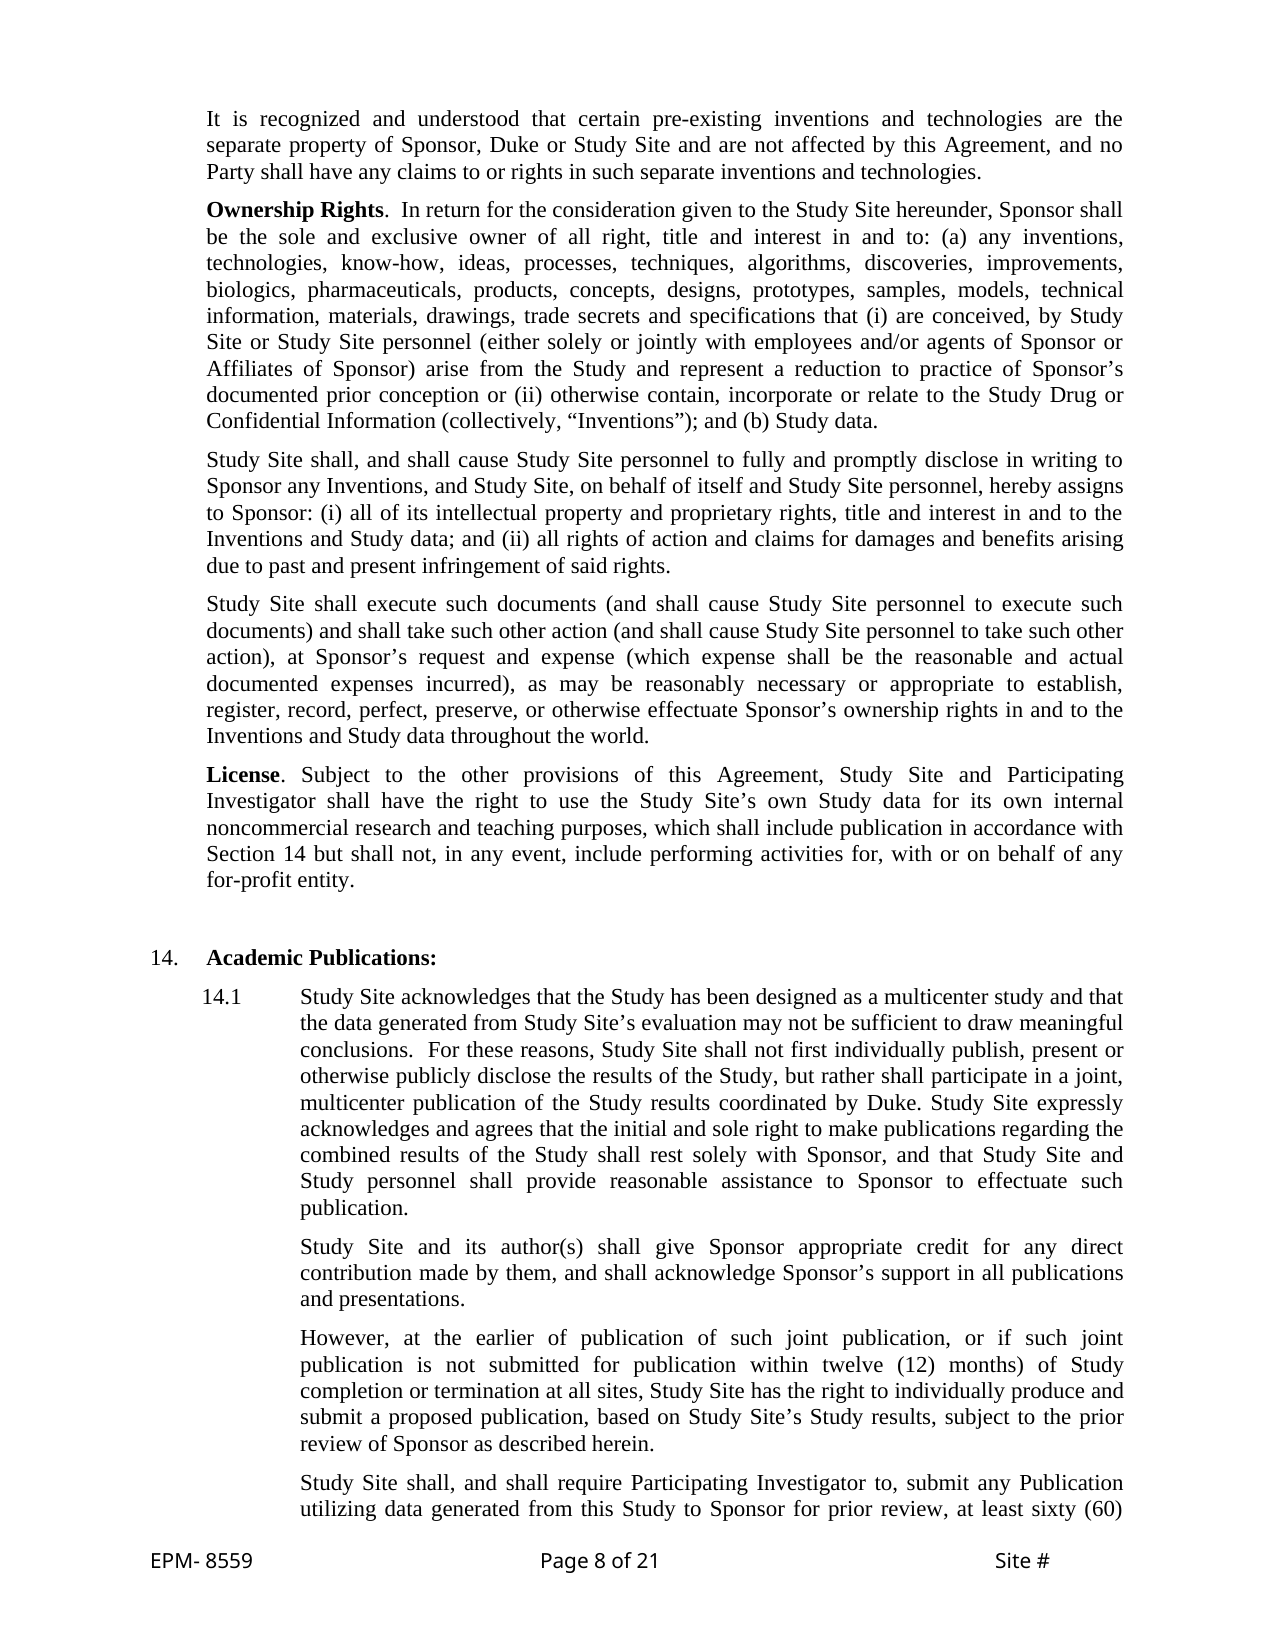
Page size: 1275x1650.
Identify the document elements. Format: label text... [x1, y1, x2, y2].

text Study Site shall execute such documents (and shall cause Study Site personnel to execute such documents) and shall take such other action (and shall cause Study Site personnel to take such other action), at Sponsor’s request and expense (which expense shall be the reasonable and actual documented expenses incurred), as may be reasonably necessary or appropriate to establish, register, record, perfect, preserve, or otherwise effectuate Sponsor’s ownership rights in and to the Inventions and Study data throughout the world. [206, 591, 1125, 749]
text Study Site shall, and shall cause Study Site personnel to fully and promptly disclose in writing to Sponsor any Inventions, and Study Site, on behalf of itself and Study Site personnel, hereby assigns to Sponsor: (i) all of its intellectual property and proprietary rights, title and interest in and to the Inventions and Study data; and (ii) all rights of action and claims for damages and benefits arising due to past and present infringement of said rights. [206, 446, 1125, 578]
text 14. Academic Publications: [150, 944, 1125, 971]
text It is recognized and understood that certain pre-existing inventions and technologies are the separate property of Sponsor, Duke or Study Site and are not affected by this Agreement, and no Party shall have any claims to or rights in such separate inventions and technologies. [206, 105, 1125, 184]
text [300, 1469, 1125, 1521]
text Study Site and its author(s) shall give Sponsor appropriate credit for any direct contribution made by them, and shall acknowledge Sponsor’s support in all publications and presentations. [150, 1233, 1125, 1312]
text However, at the earlier of publication of such joint publication, or if such joint publication is not submitted for publication within twelve (12) months) of Study completion or termination at all sites, Study Site has the right to individually produce and submit a proposed publication, based on Study Site’s Study results, subject to the prior review of Sponsor as described herein. [300, 1324, 1125, 1456]
text License. Subject to the other provisions of this Agreement, Study Site and Participating Investigator shall have the right to use the Study Site’s own Study data for its own internal noncommercial research and teaching purposes, which shall include publication in accordance with Section 14 but shall not, in any event, include performing activities for, with or on behalf of any for-profit entity. [206, 761, 1125, 893]
text Ownership Rights. In return for the consideration given to the Study Site hereunder, Sponsor shall be the sole and exclusive owner of all right, title and interest in and to: (a) any inventions, technologies, know-how, ideas, processes, techniques, algorithms, discoveries, improvements, biologics, pharmaceuticals, products, concepts, designs, prototypes, samples, models, technical information, materials, drawings, trade secrets and specifications that (i) are conceived, by Study Site or Study Site personnel (either solely or jointly with employees and/or agents of Sponsor or Affiliates of Sponsor) arise from the Study and represent a reduction to practice of Sponsor’s documented prior conception or (ii) otherwise contain, incorporate or relate to the Study Drug or Confidential Information (collectively, “Inventions”); and (b) Study data. [206, 197, 1125, 434]
text 14.1 Study Site acknowledges that the Study has been designed as a multicenter study and that the data generated from Study Site’s evaluation may not be sufficient to draw meaningful conclusions. For these reasons, Study Site shall not first individually publish, present or otherwise publicly disclose the results of the Study, but rather shall participate in a joint, multicenter publication of the Study results coordinated by Duke. Study Site expressly acknowledges and agrees that the initial and sole right to make publications regarding the combined results of the Study shall rest solely with Sponsor, and that Study Site and Study personnel shall provide reasonable assistance to Sponsor to effectuate such publication. [150, 983, 1125, 1220]
